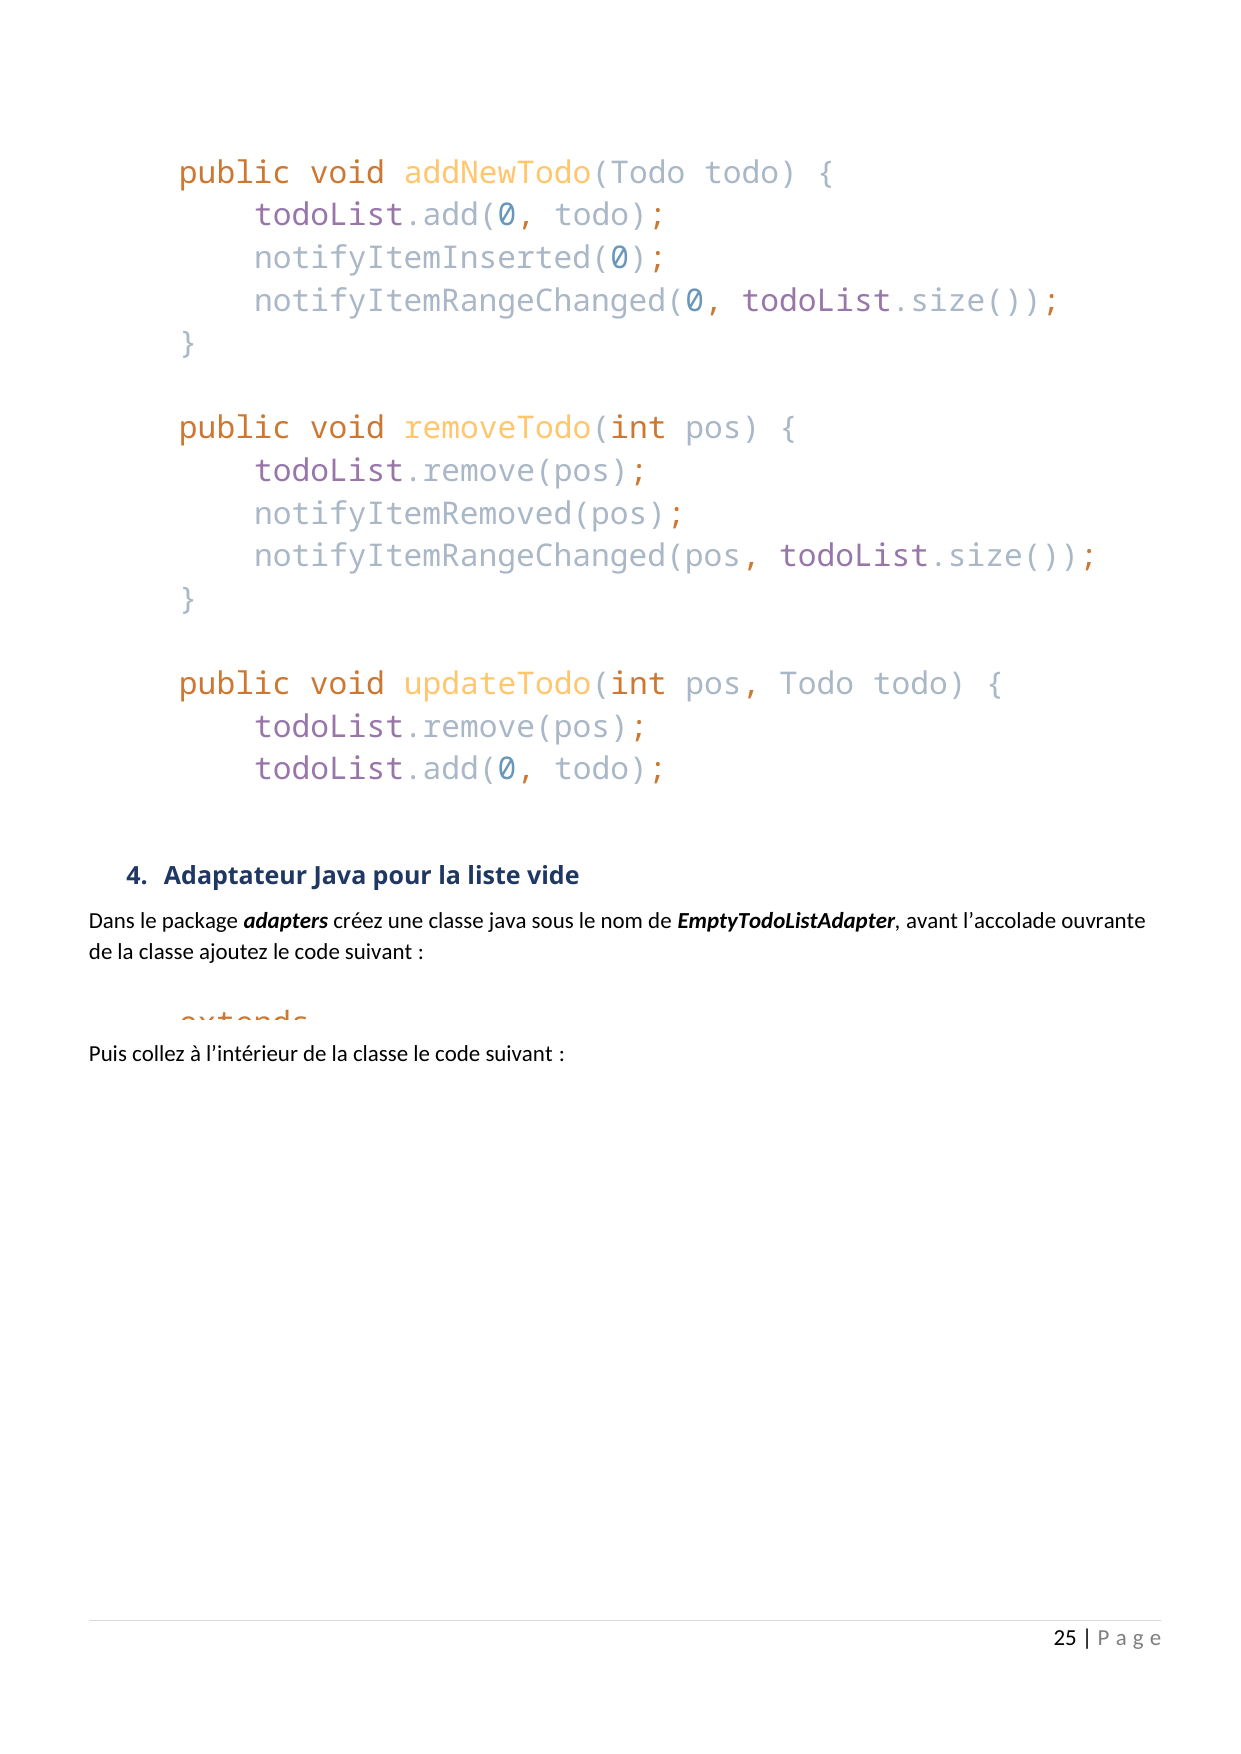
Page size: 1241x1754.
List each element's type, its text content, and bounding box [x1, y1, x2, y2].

text Dans le package adapters créez une classe java sous le nom de EmptyTodoListAdapter, avant l’accolade ouvrante de la classe ajoutez le code suivant : [89, 907, 1161, 965]
text Puis collez à l’intérieur de la classe le code suivant : [89, 1039, 1161, 1067]
subtitle Adaptateur Java pour la liste vide [126, 857, 1161, 891]
